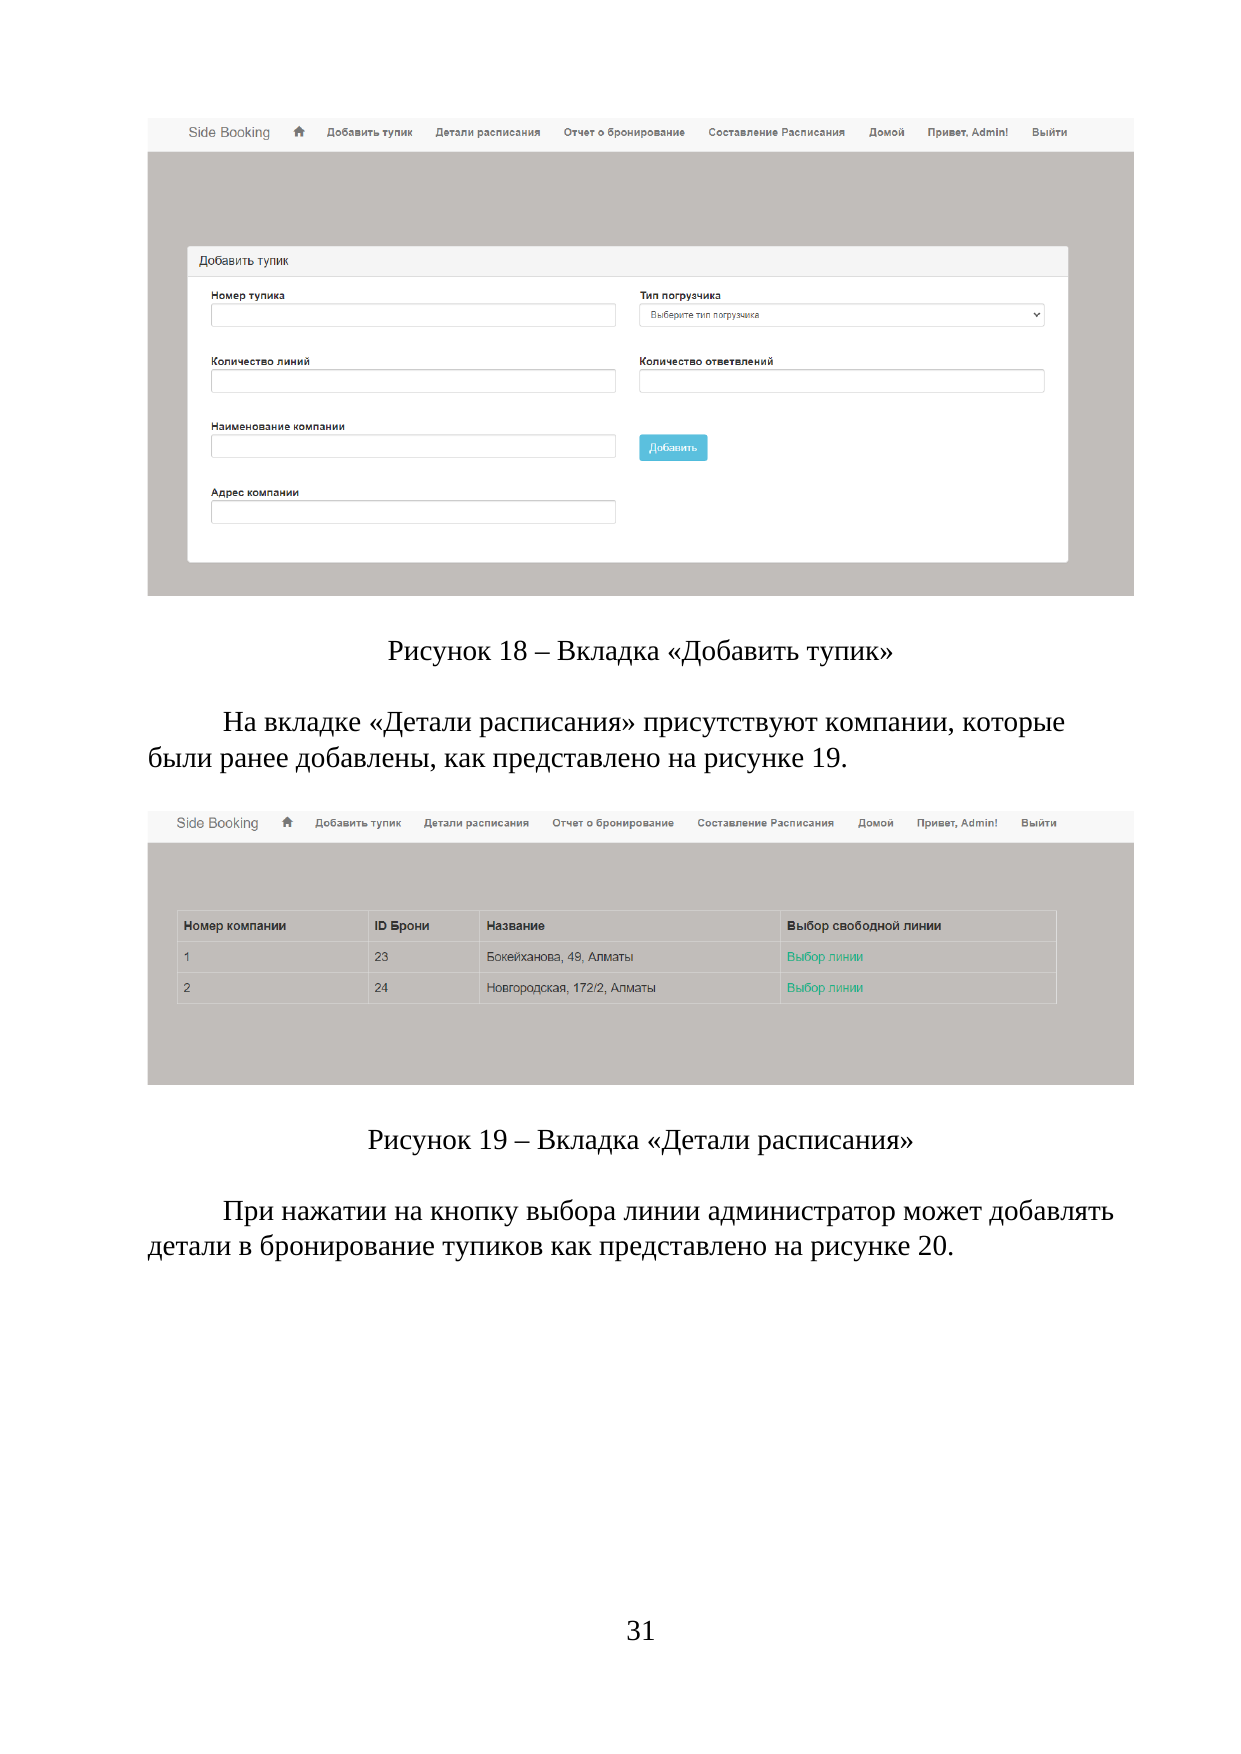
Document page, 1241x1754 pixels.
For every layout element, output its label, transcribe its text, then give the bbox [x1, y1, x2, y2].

text На вкладке «Детали расписания» присутствуют компании, которые были ранее добавлены, как представлено на рисунке 19. [148, 704, 1134, 773]
text Рисунок 18 – Вкладка «Добавить тупик» [148, 633, 1134, 667]
text Рисунок 19 – Вкладка «Детали расписания» [148, 1122, 1134, 1156]
picture [147, 118, 1134, 596]
picture [147, 811, 1134, 1085]
text При нажатии на кнопку выбора линии администратор может добавлять детали в бронирование тупиков как представлено на рисунке 20. [148, 1193, 1134, 1262]
